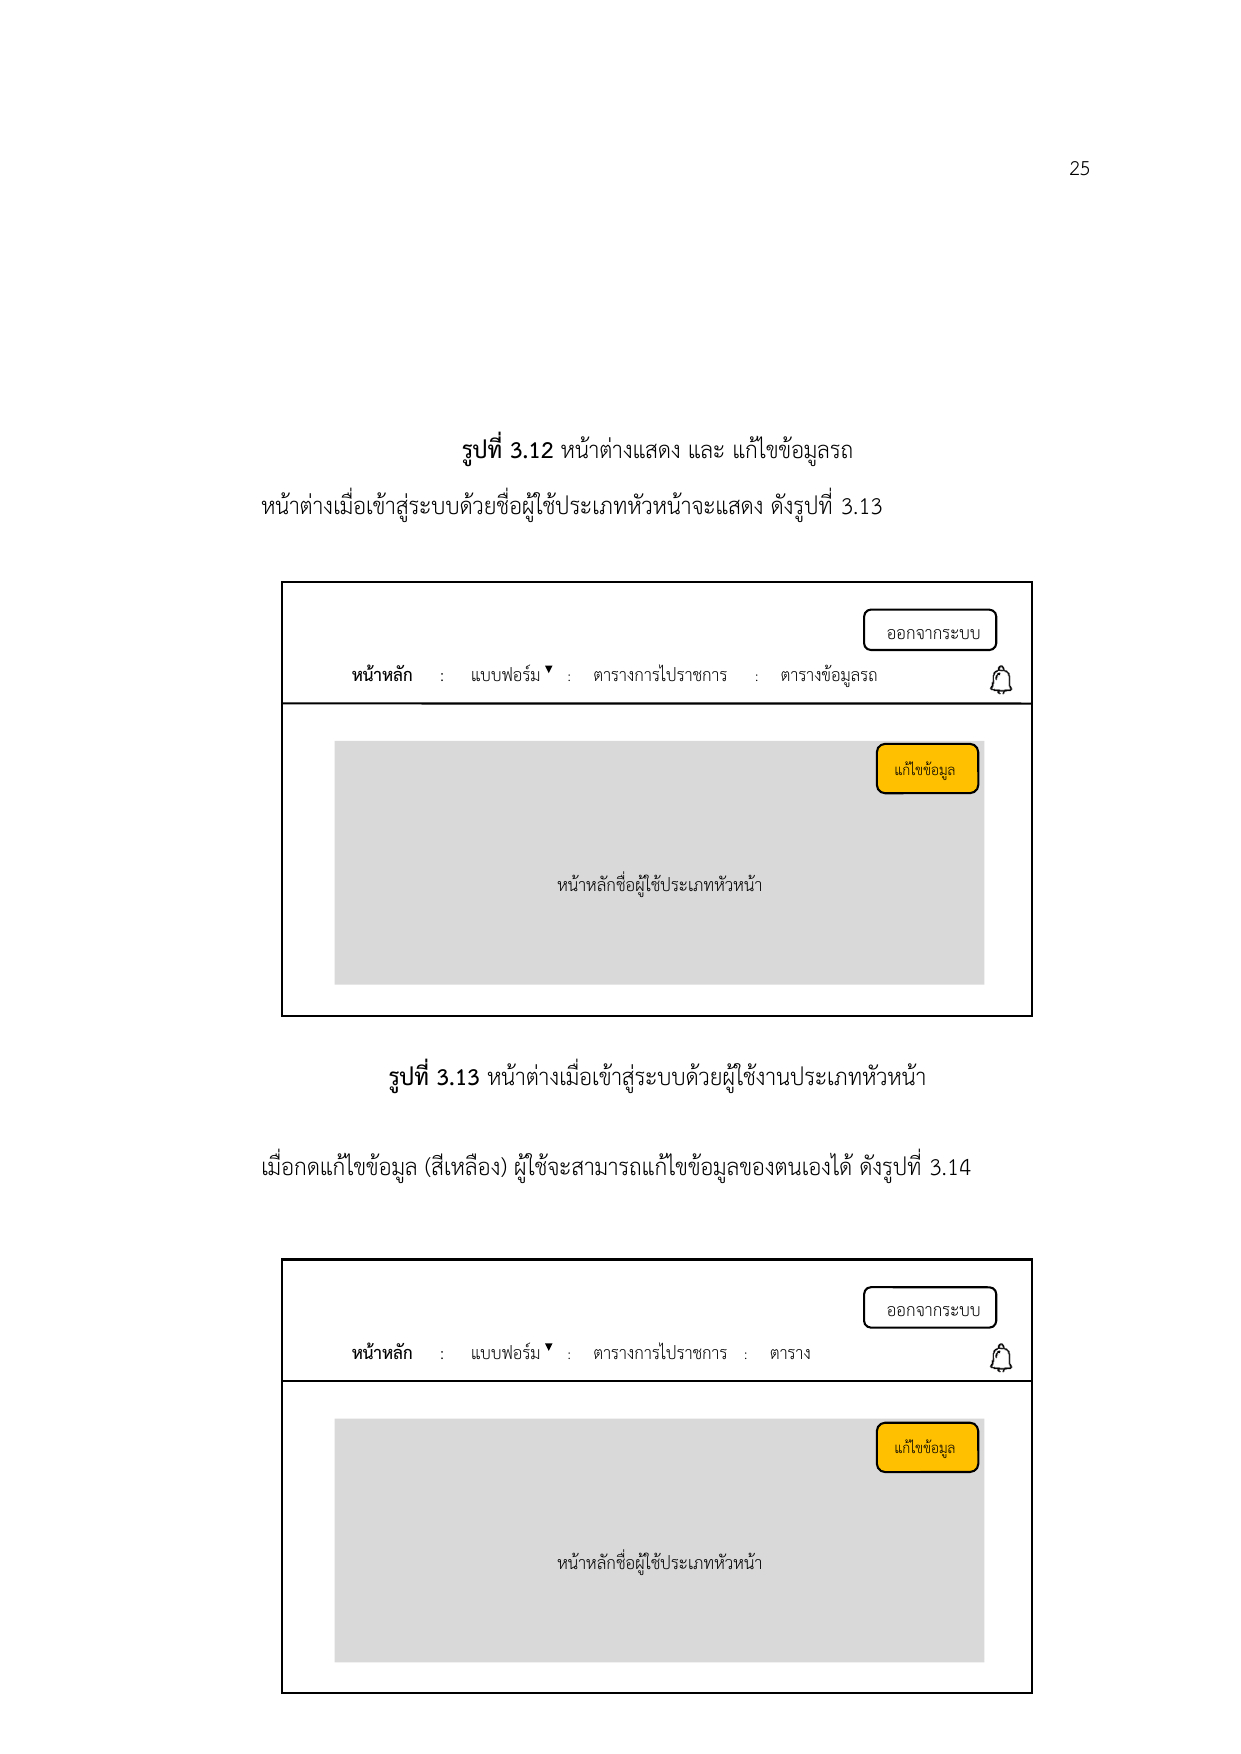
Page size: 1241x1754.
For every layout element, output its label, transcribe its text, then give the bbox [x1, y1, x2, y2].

text รูปที่ 3.12 หน้าต่างแสดง และ แก้ไขข้อมูลรถ [225, 429, 1090, 466]
text หน้าต่างเมื่อเข้าสู่ระบบด้วยชื่อผู้ใช้ประเภทหัวหน้าจะแสดง ดังรูปที่ 3.13 [225, 485, 1090, 563]
text รูปที่ 3.13 หน้าต่างเมื่อเข้าสู่ระบบด้วยผู้ใช้งานประเภทหัวหน้า [225, 1056, 1090, 1093]
picture [988, 665, 1015, 696]
text เมื่อกดแก้ไขข้อมูล (สีเหลือง) ผู้ใช้จะสามารถแก้ไขข้อมูลของตนเองได้ ดังรูปที่ 3.14 [225, 1146, 1099, 1184]
picture [988, 1343, 1015, 1374]
